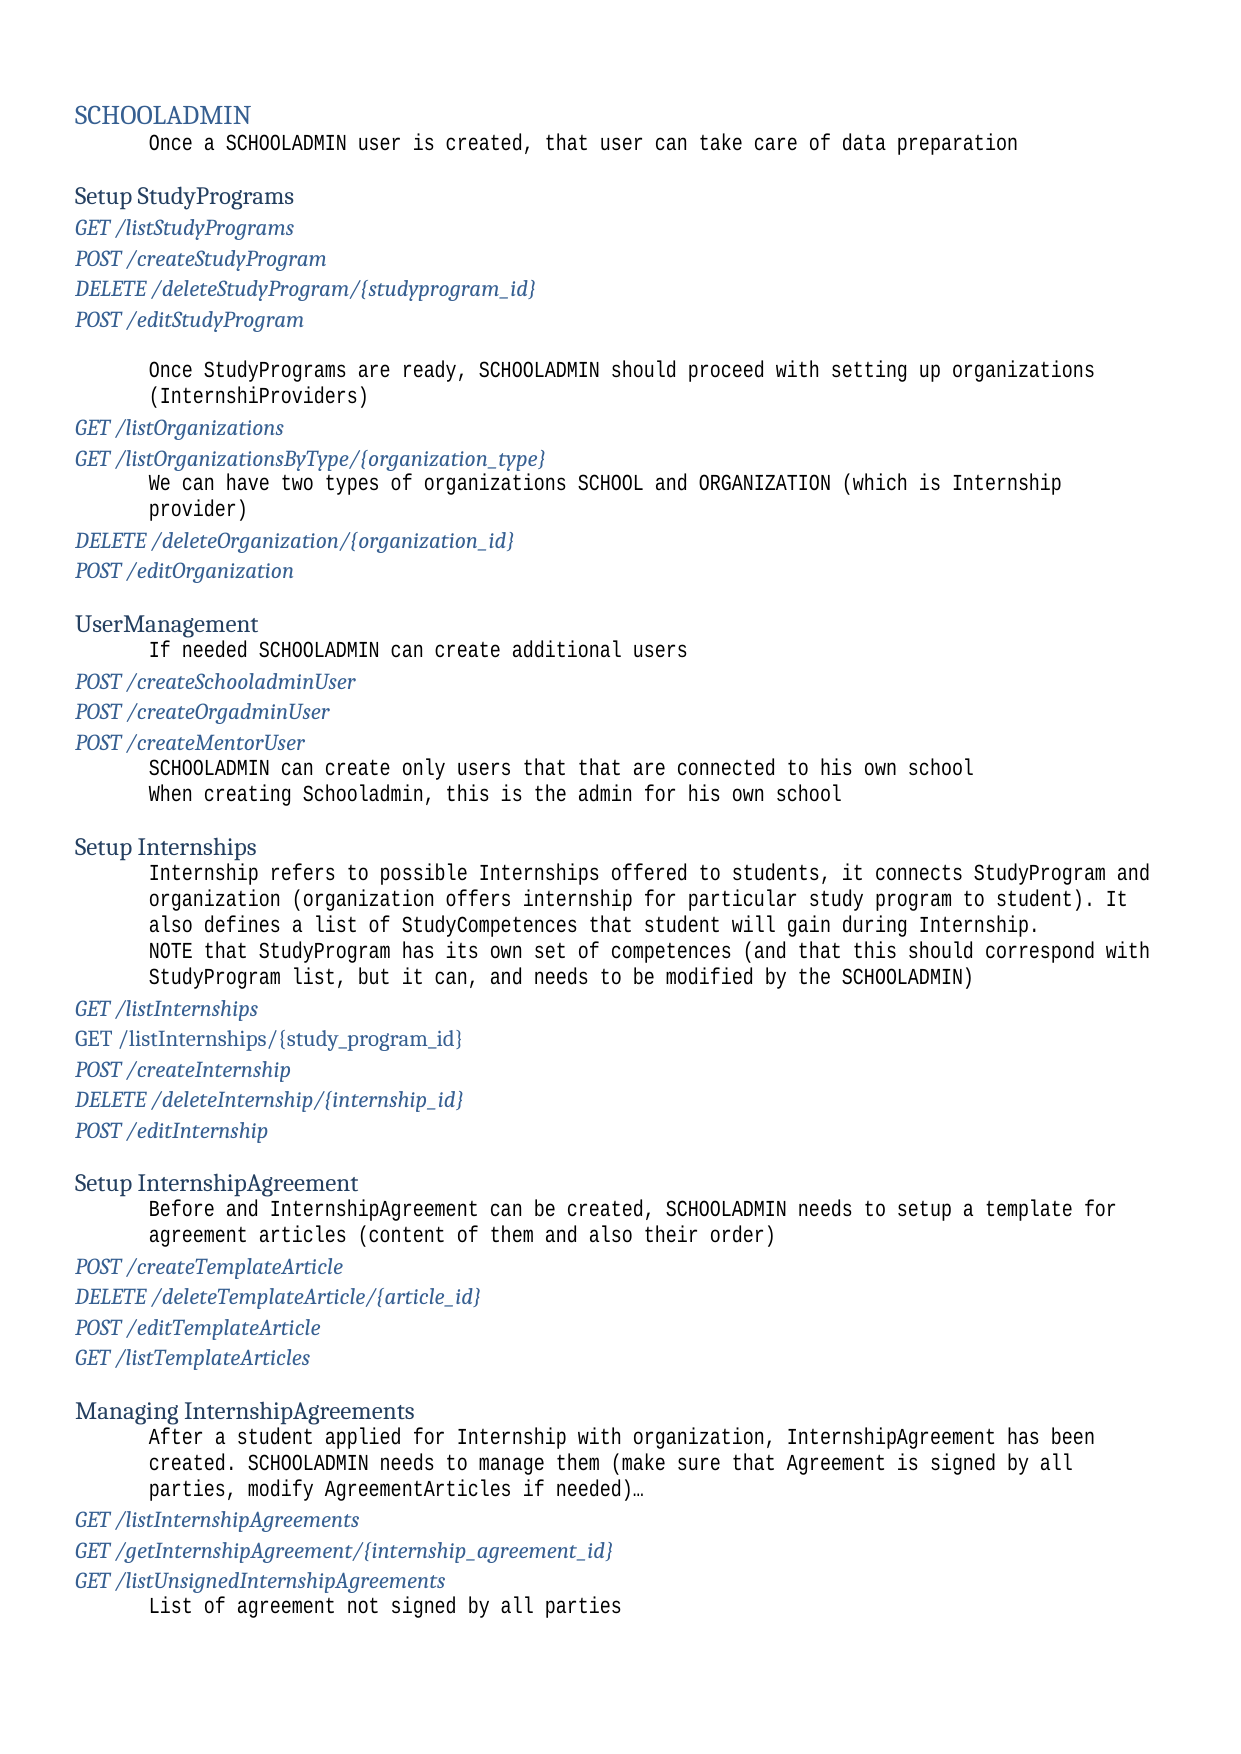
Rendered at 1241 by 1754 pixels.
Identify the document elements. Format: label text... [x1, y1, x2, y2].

subtitle GET /listStudyPrograms [75, 215, 1165, 241]
subtitle GET /listInternships/{study_program_id} [75, 1026, 1165, 1052]
subtitle Setup Internships [75, 833, 1165, 862]
text SCHOOLADMIN can create only users that that are connected to his own school [149, 756, 1165, 782]
subtitle DELETE /deleteOrganization/{organization_id} [75, 528, 1165, 554]
subtitle DELETE /deleteTemplateArticle/{article_id} [75, 1284, 1165, 1311]
text NOTE that StudyProgram has its own set of competences (and that this should correspond with StudyProgram list, but it can, and needs to be modified by the SCHOOLADMIN) [149, 939, 1165, 991]
subtitle POST /createStudyProgram [75, 246, 1165, 272]
subtitle POST /createTemplateArticle [75, 1254, 1165, 1280]
subtitle GET /listUnsignedInternshipAgreements [75, 1568, 1165, 1595]
text Before and InternshipAgreement can be created, SCHOOLADMIN needs to setup a template for agreement articles (content of them and also their order) [149, 1198, 1165, 1249]
subtitle DELETE /deleteInternship/{internship_id} [75, 1087, 1165, 1113]
subtitle Managing InternshipAgreements [75, 1397, 1165, 1425]
text If needed SCHOOLADMIN can create additional users [149, 638, 1165, 664]
subtitle GET /listInternships [75, 995, 1165, 1022]
subtitle GET /listOrganizations [75, 415, 1165, 441]
subtitle POST /createMentorUser [75, 729, 1165, 756]
subtitle POST /editOrganization [75, 558, 1165, 585]
subtitle POST /createOrgadminUser [75, 699, 1165, 725]
text We can have two types of organizations SCHOOL and ORGANIZATION (which is Internship provider) [149, 472, 1165, 524]
subtitle POST /createSchooladminUser [75, 668, 1165, 695]
text Internship refers to possible Internships offered to students, it connects StudyProgram and organization (organization offers internship for particular study program to student). It also defines a list of StudyCompetences that student will gain during Internship. [149, 862, 1165, 939]
text List of agreement not signed by all parties [149, 1595, 1165, 1621]
subtitle POST /editStudyProgram [75, 307, 1165, 333]
subtitle UserManagement [75, 610, 1165, 638]
subtitle Setup StudyPrograms [75, 182, 1165, 211]
subtitle POST /createInternship [75, 1056, 1165, 1083]
text When creating Schooladmin, this is the admin for his own school [149, 782, 1165, 808]
subtitle SCHOOLADMIN [75, 100, 1165, 131]
text Once a SCHOOLADMIN user is created, that user can take care of data preparation [149, 131, 1165, 157]
subtitle GET /listInternshipAgreements [75, 1507, 1165, 1534]
subtitle Setup InternshipAgreement [75, 1169, 1165, 1198]
subtitle POST /editTemplateArticle [75, 1315, 1165, 1341]
subtitle DELETE /deleteStudyProgram/{studyprogram_id} [75, 276, 1165, 302]
subtitle GET /getInternshipAgreement/{internship_agreement_id} [75, 1538, 1165, 1564]
text Once StudyPrograms are ready, SCHOOLADMIN should proceed with setting up organizations (InternshiProviders) [149, 359, 1165, 411]
subtitle POST /editInternship [75, 1117, 1165, 1144]
subtitle GET /listOrganizationsByType/{organization_type} [75, 445, 1165, 472]
subtitle GET /listTemplateArticles [75, 1345, 1165, 1372]
text After a student applied for Internship with organization, InternshipAgreement has been created. SCHOOLADMIN needs to manage them (make sure that Agreement is signed by all parties, modify AgreementArticles if needed)… [149, 1425, 1165, 1503]
